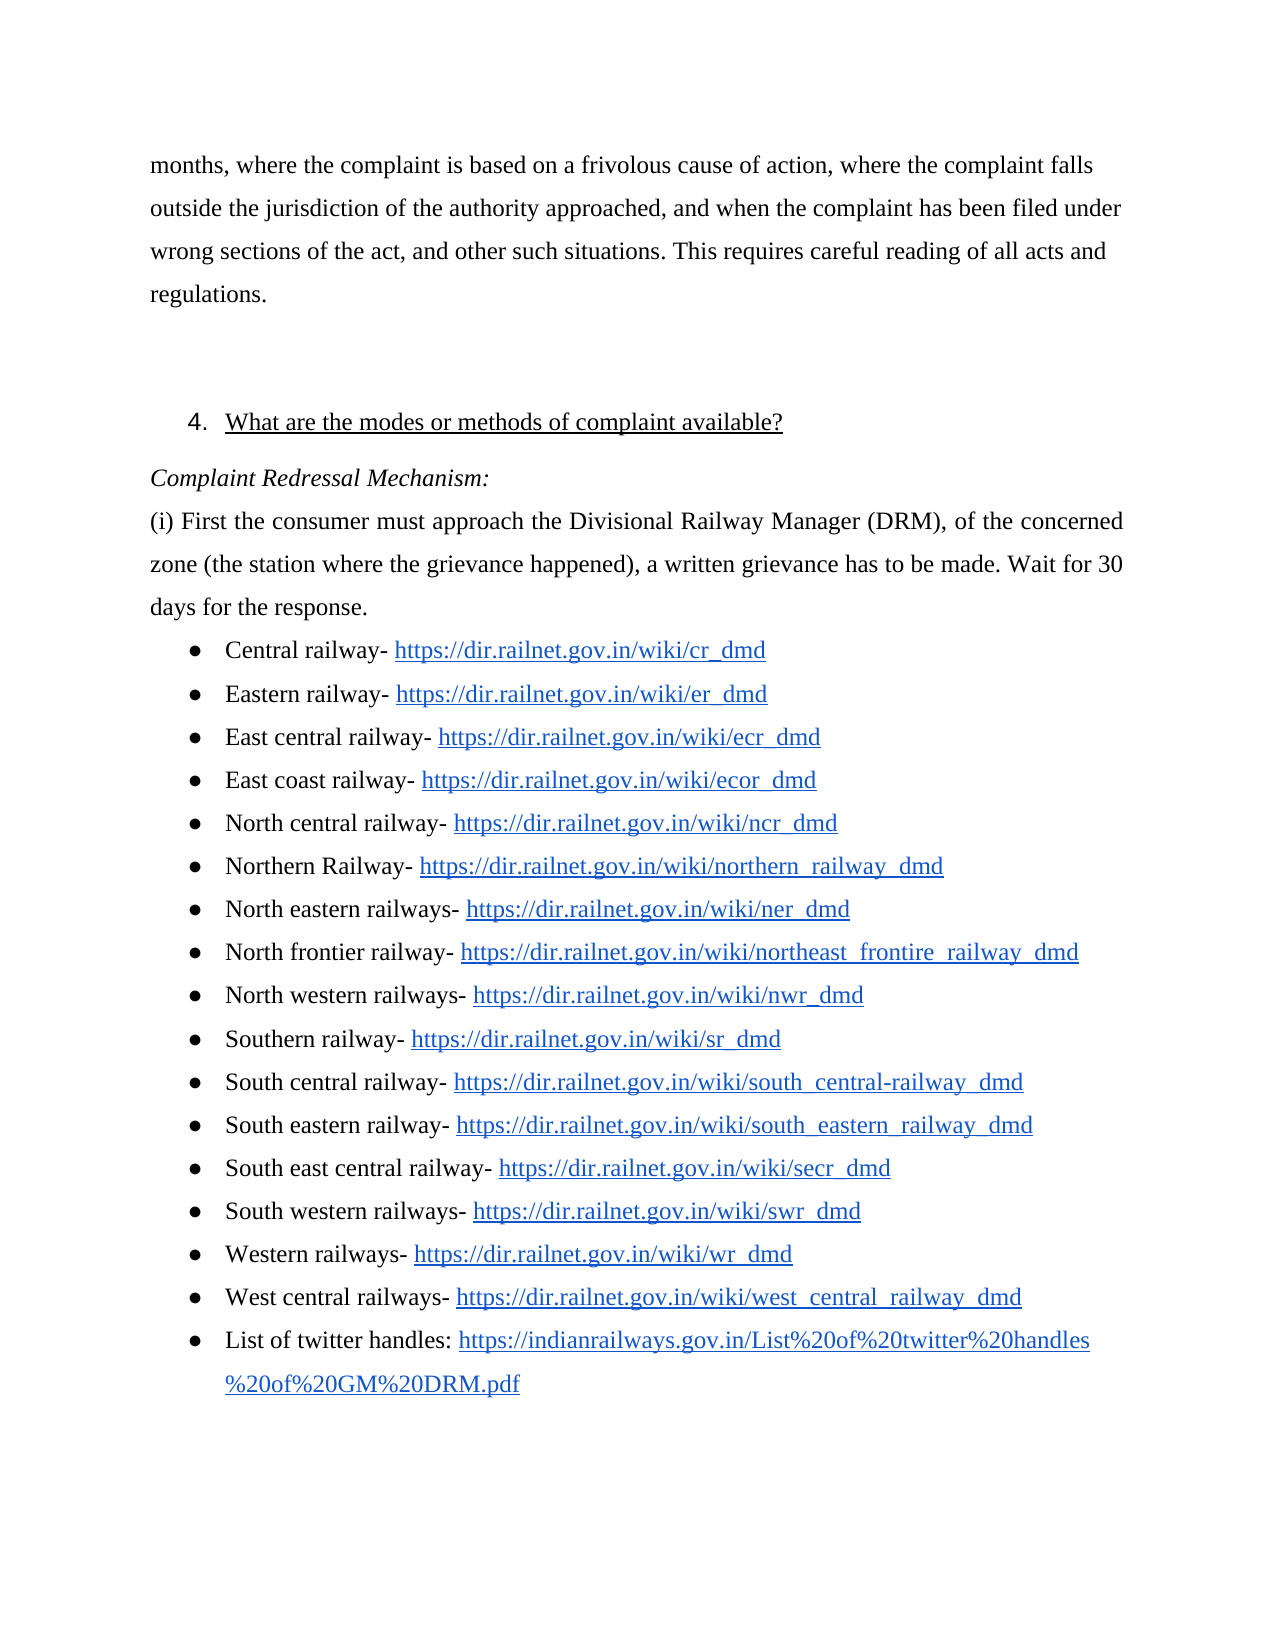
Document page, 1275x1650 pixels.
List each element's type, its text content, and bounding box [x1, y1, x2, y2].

text Complaint Redressal Mechanism: [150, 463, 1125, 492]
list Northern Railway- https://dir.railnet.gov.in/wiki/northern_railway_dmd [187, 851, 1125, 880]
list East coast railway- https://dir.railnet.gov.in/wiki/ecor_dmd [187, 765, 1125, 794]
list Southern railway- https://dir.railnet.gov.in/wiki/sr_dmd [187, 1024, 1125, 1052]
list South east central railway- https://dir.railnet.gov.in/wiki/secr_dmd [187, 1153, 1125, 1182]
list North frontier railway- https://dir.railnet.gov.in/wiki/northeast_frontire_railway_dmd [187, 937, 1125, 966]
list North eastern railways- https://dir.railnet.gov.in/wiki/ner_dmd [187, 894, 1125, 923]
list North western railways- https://dir.railnet.gov.in/wiki/nwr_dmd [187, 981, 1125, 1009]
list East central railway- https://dir.railnet.gov.in/wiki/ecr_dmd [187, 722, 1125, 751]
list Central railway- https://dir.railnet.gov.in/wiki/cr_dmd [187, 636, 1125, 664]
list South eastern railway- https://dir.railnet.gov.in/wiki/south_eastern_railway_dmd [187, 1110, 1125, 1139]
list Eastern railway- https://dir.railnet.gov.in/wiki/er_dmd [187, 679, 1125, 707]
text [150, 150, 1125, 308]
list List of twitter handles: https://indianrailways.gov.in/List%20of%20twitter%20handles%20of%20GM%20DRM.pdf [187, 1326, 1125, 1397]
list North central railway- https://dir.railnet.gov.in/wiki/ncr_dmd [187, 808, 1125, 837]
subtitle What are the modes or methods of complaint available? [187, 407, 1125, 436]
list South western railways- https://dir.railnet.gov.in/wiki/swr_dmd [187, 1196, 1125, 1225]
text (i) First the consumer must approach the Divisional Railway Manager (DRM), of the concerned zone (the station where the grievance happened), a written grievance has to be made. Wait for 30 days for the response. [150, 506, 1125, 621]
list West central railways- https://dir.railnet.gov.in/wiki/west_central_railway_dmd [187, 1282, 1125, 1311]
list South central railway- https://dir.railnet.gov.in/wiki/south_central-railway_dmd [187, 1067, 1125, 1096]
list Western railways- https://dir.railnet.gov.in/wiki/wr_dmd [187, 1239, 1125, 1268]
